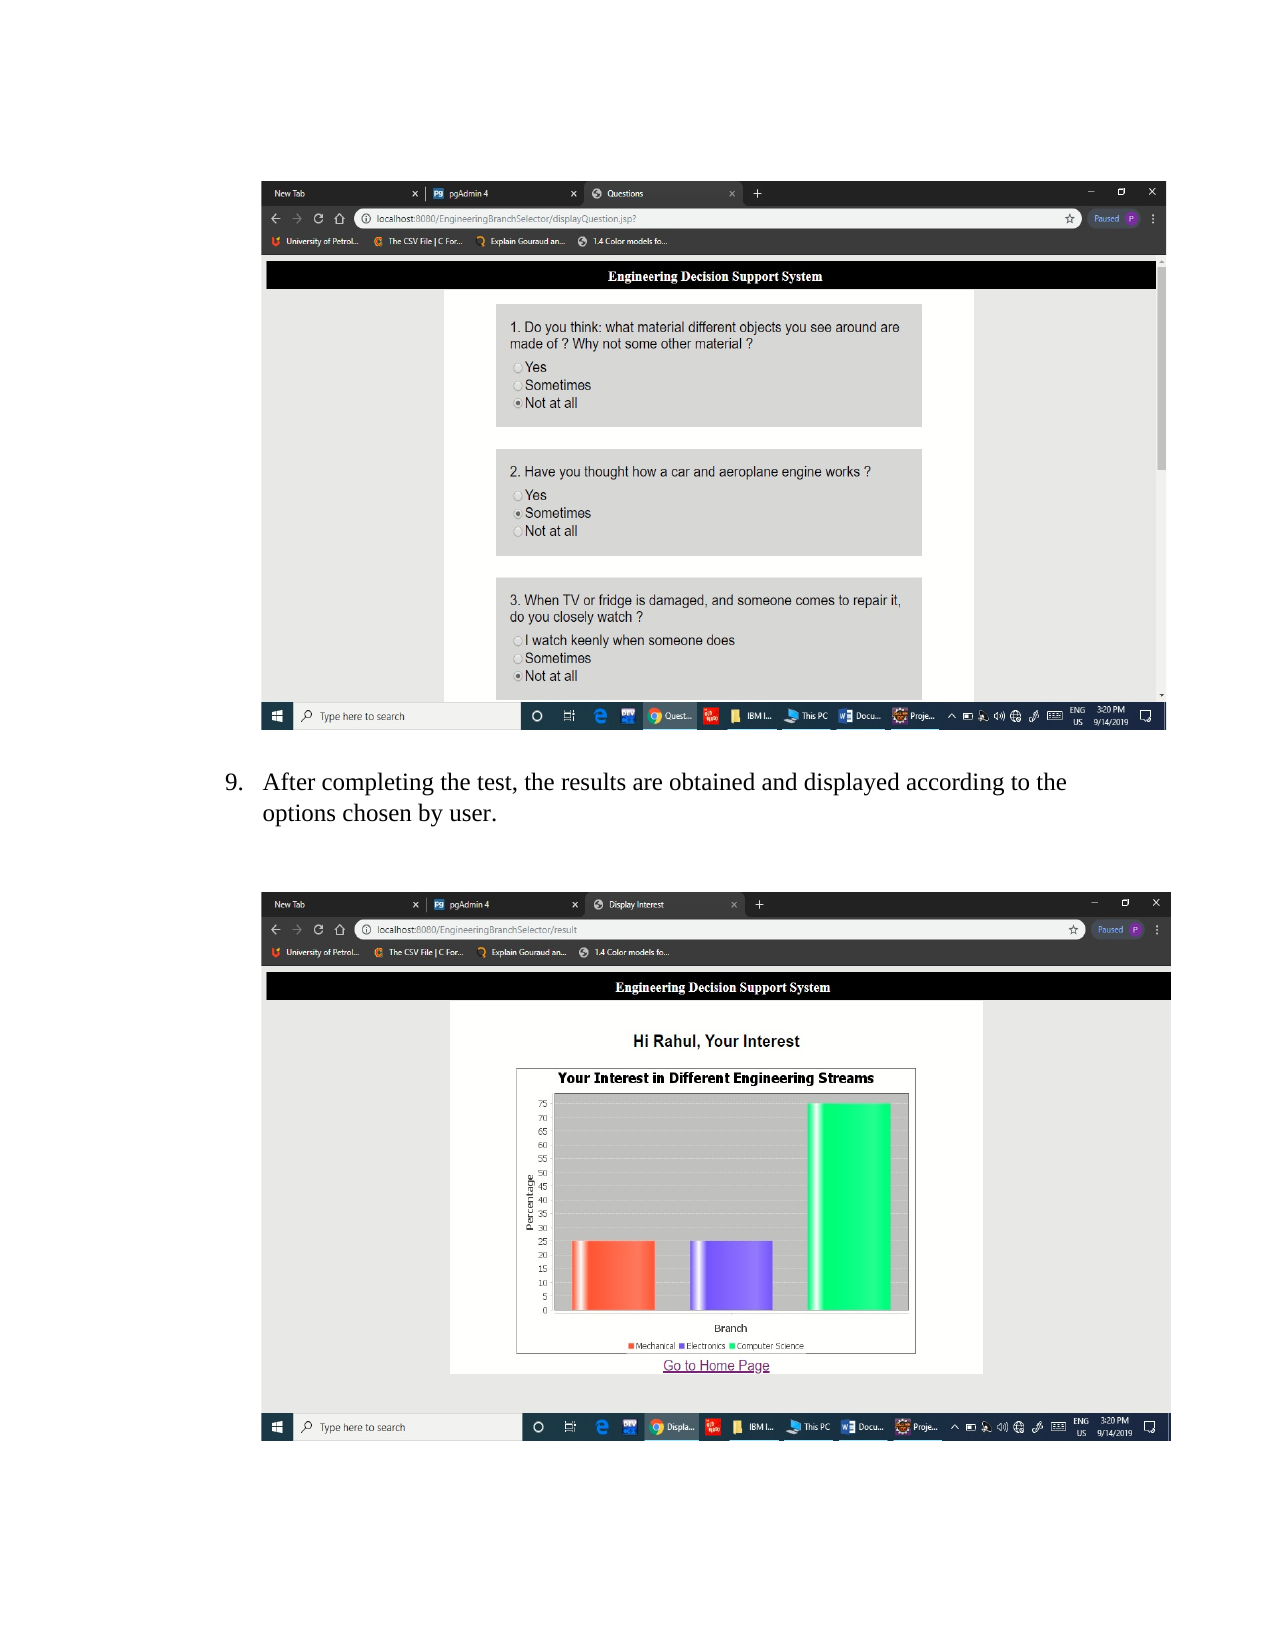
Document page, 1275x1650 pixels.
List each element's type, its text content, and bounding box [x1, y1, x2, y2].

picture [261, 892, 1171, 1441]
list After completing the test, the results are obtained and displayed according to the options chosen by user. [225, 767, 1132, 827]
picture [261, 181, 1167, 730]
